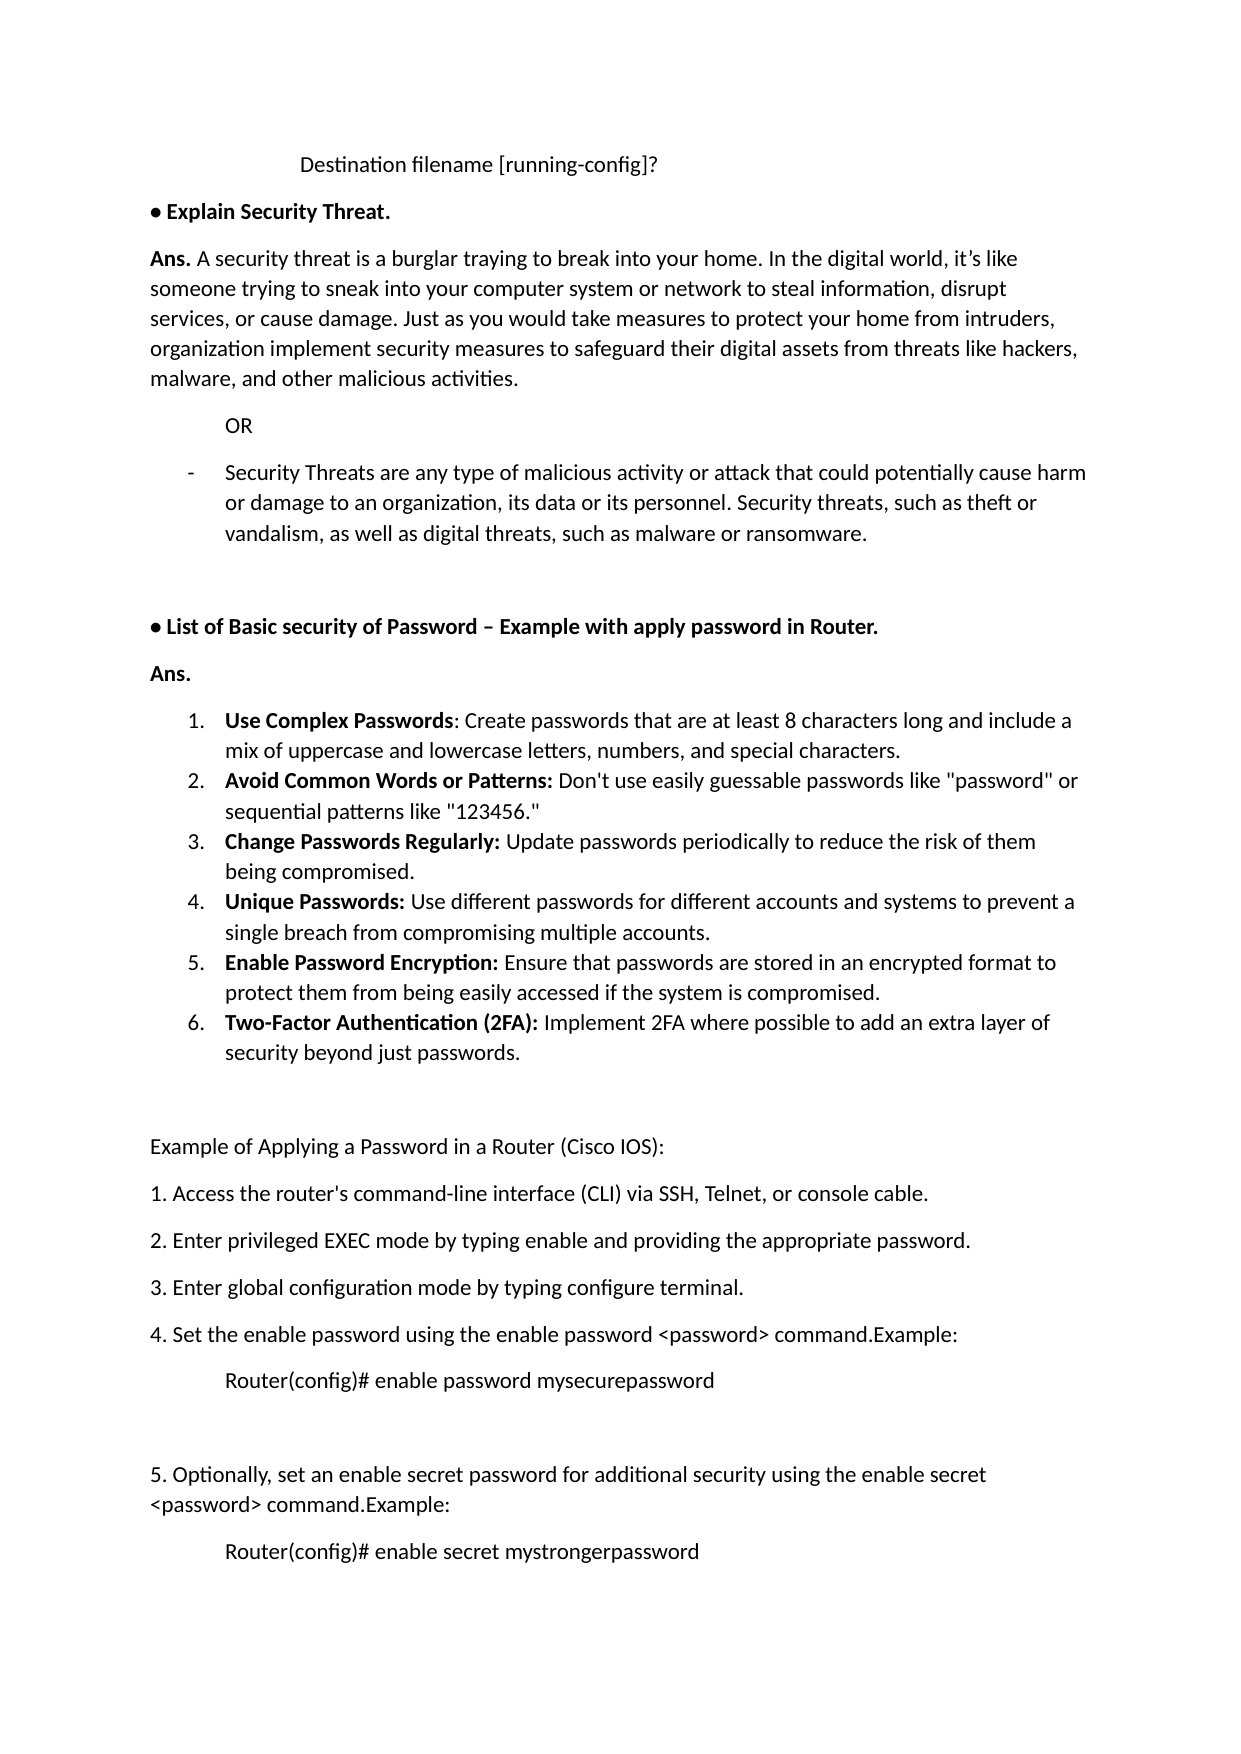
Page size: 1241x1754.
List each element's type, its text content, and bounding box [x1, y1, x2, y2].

text Router(config)# enable secret mystrongerpassword [150, 1537, 1090, 1566]
text OR [150, 411, 1090, 439]
list Security Threats are any type of malicious activity or attack that could potentially cause harm or damage to an organization, its data or its personnel. Security threats, such as theft or vandalism, as well as digital threats, such as malware or ransomware. [187, 458, 1090, 547]
list Two-Factor Authentication (2FA): Implement 2FA where possible to add an extra layer of security beyond just passwords. [187, 1008, 1090, 1067]
list Unique Passwords: Use different passwords for different accounts and systems to prevent a single breach from compromising multiple accounts. [187, 887, 1090, 946]
text 1. Access the router's command-line interface (CLI) via SSH, Telnet, or console cable. [150, 1179, 1090, 1207]
text Router(config)# enable password mysecurepassword [150, 1367, 1090, 1395]
text 5. Optionally, set an enable secret password for additional security using the enable secret <password> command.Example: [150, 1460, 1090, 1519]
text Destination filename [running-config]? [225, 150, 1090, 178]
text 3. Enter global configuration mode by typing configure terminal. [150, 1273, 1090, 1301]
text 2. Enter privileged EXEC mode by typing enable and providing the appropriate password. [150, 1226, 1090, 1254]
text Ans. [150, 659, 1090, 687]
list Avoid Common Words or Patterns: Don't use easily guessable passwords like "password" or sequential patterns like "123456." [187, 767, 1090, 825]
text • List of Basic security of Password – Example with apply password in Router. [150, 612, 1090, 641]
text Ans. A security threat is a burglar traying to break into your home. In the digital world, it’s like someone trying to sneak into your computer system or network to steal information, disrupt services, or cause damage. Just as you would take measures to protect your home from intruders, organization implement security measures to safeguard their digital assets from threats like hackers, malware, and other malicious activities. [150, 244, 1090, 393]
list Change Passwords Regularly: Update passwords periodically to reduce the risk of them being compromised. [187, 827, 1090, 885]
list Enable Password Encryption: Ensure that passwords are stored in an encrypted format to protect them from being easily accessed if the system is compromised. [187, 948, 1090, 1006]
text Example of Applying a Password in a Router (Cisco IOS): [150, 1132, 1090, 1160]
list Use Complex Passwords: Create passwords that are at least 8 characters long and include a mix of uppercase and lowercase letters, numbers, and special characters. [187, 706, 1090, 764]
text 4. Set the enable password using the enable password <password> command.Example: [150, 1320, 1090, 1348]
text • Explain Security Threat. [150, 197, 1090, 225]
